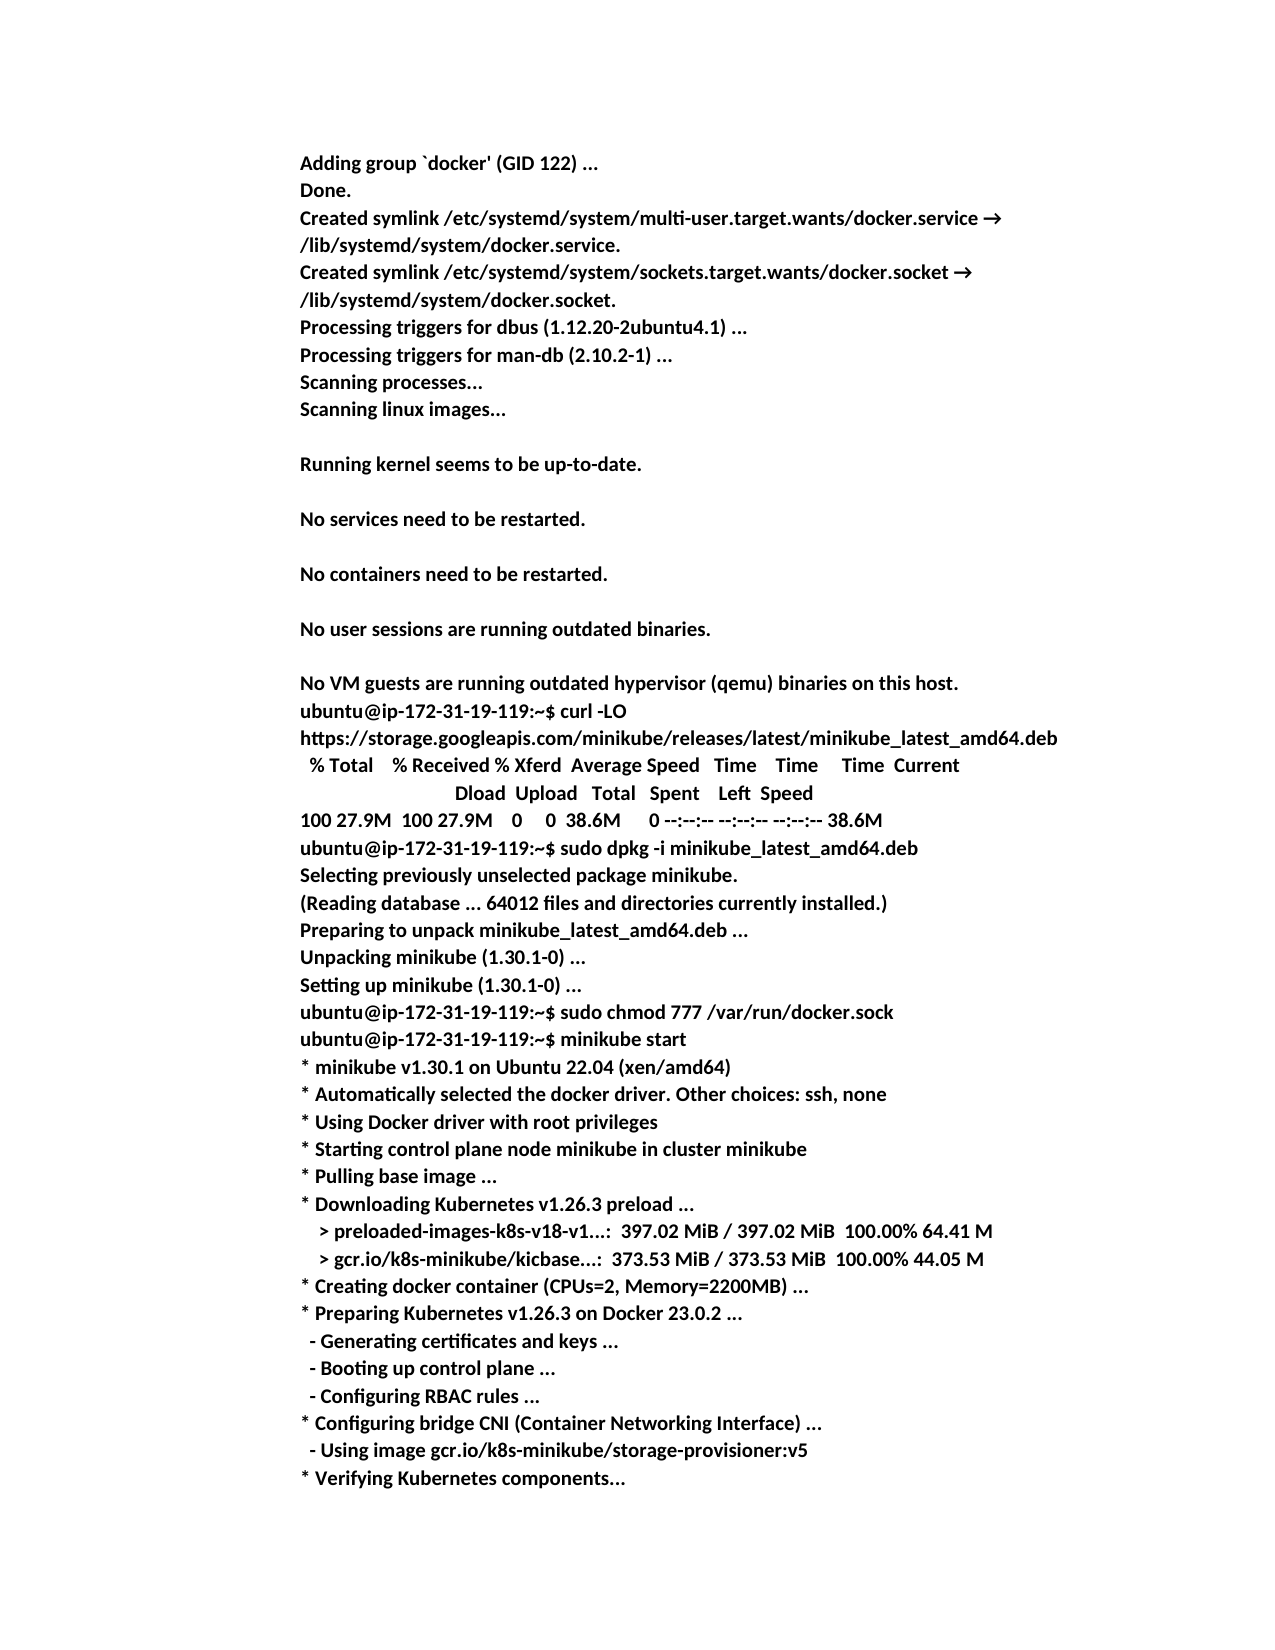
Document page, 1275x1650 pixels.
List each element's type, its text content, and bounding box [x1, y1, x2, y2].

list No VM guests are running outdated hypervisor (qemu) binaries on this host. [300, 671, 1125, 696]
list * Pulling base image ... [300, 1164, 1125, 1189]
list ubuntu@ip-172-31-19-119:~$ sudo chmod 777 /var/run/docker.sock [300, 999, 1125, 1025]
list - Generating certificates and keys ... [300, 1328, 1125, 1353]
list Processing triggers for dbus (1.12.20-2ubuntu4.1) ... [300, 314, 1125, 340]
list Selecting previously unselected package minikube. [300, 862, 1125, 888]
list Dload Upload Total Spent Left Speed [300, 780, 1125, 806]
list - Using image gcr.io/k8s-minikube/storage-provisioner:v5 [300, 1438, 1125, 1463]
list Unpacking minikube (1.30.1-0) ... [300, 944, 1125, 970]
list * Using Docker driver with root privileges [300, 1109, 1125, 1134]
list No containers need to be restarted. [300, 561, 1125, 586]
list ubuntu@ip-172-31-19-119:~$ curl -LO https://storage.googleapis.com/minikube/releases/latest/minikube_latest_amd64.deb [300, 698, 1125, 751]
list Created symlink /etc/systemd/system/multi-user.target.wants/docker.service → /lib/systemd/system/docker.service. [300, 205, 1125, 258]
list * Preparing Kubernetes v1.26.3 on Docker 23.0.2 ... [300, 1301, 1125, 1326]
list ubuntu@ip-172-31-19-119:~$ sudo dpkg -i minikube_latest_amd64.deb [300, 835, 1125, 860]
list * minikube v1.30.1 on Ubuntu 22.04 (xen/amd64) [300, 1054, 1125, 1079]
list Scanning processes... [300, 369, 1125, 394]
list 100 27.9M 100 27.9M 0 0 38.6M 0 --:--:-- --:--:-- --:--:-- 38.6M [300, 807, 1125, 833]
list * Verifying Kubernetes components... [300, 1465, 1125, 1490]
list - Booting up control plane ... [300, 1355, 1125, 1381]
list - Configuring RBAC rules ... [300, 1383, 1125, 1408]
list * Starting control plane node minikube in cluster minikube [300, 1136, 1125, 1162]
list Done. [300, 177, 1125, 203]
list Preparing to unpack minikube_latest_amd64.deb ... [300, 917, 1125, 942]
list ubuntu@ip-172-31-19-119:~$ minikube start [300, 1027, 1125, 1052]
list % Total % Received % Xferd Average Speed Time Time Time Current [300, 753, 1125, 778]
list * Automatically selected the docker driver. Other choices: ssh, none [300, 1081, 1125, 1107]
list Scanning linux images... [300, 397, 1125, 422]
list > preloaded-images-k8s-v18-v1...: 397.02 MiB / 397.02 MiB 100.00% 64.41 M [300, 1218, 1125, 1244]
list Setting up minikube (1.30.1-0) ... [300, 972, 1125, 997]
list No user sessions are running outdated binaries. [300, 616, 1125, 641]
list > gcr.io/k8s-minikube/kicbase...: 373.53 MiB / 373.53 MiB 100.00% 44.05 M [300, 1246, 1125, 1271]
list * Downloading Kubernetes v1.26.3 preload ... [300, 1191, 1125, 1216]
list Processing triggers for man-db (2.10.2-1) ... [300, 342, 1125, 367]
list No services need to be restarted. [300, 506, 1125, 532]
list * Creating docker container (CPUs=2, Memory=2200MB) ... [300, 1273, 1125, 1299]
list Adding group `docker' (GID 122) ... [300, 150, 1125, 175]
list * Configuring bridge CNI (Container Networking Interface) ... [300, 1410, 1125, 1436]
list (Reading database ... 64012 files and directories currently installed.) [300, 890, 1125, 915]
list Created symlink /etc/systemd/system/sockets.target.wants/docker.socket → /lib/systemd/system/docker.socket. [300, 259, 1125, 312]
list Running kernel seems to be up-to-date. [300, 451, 1125, 477]
